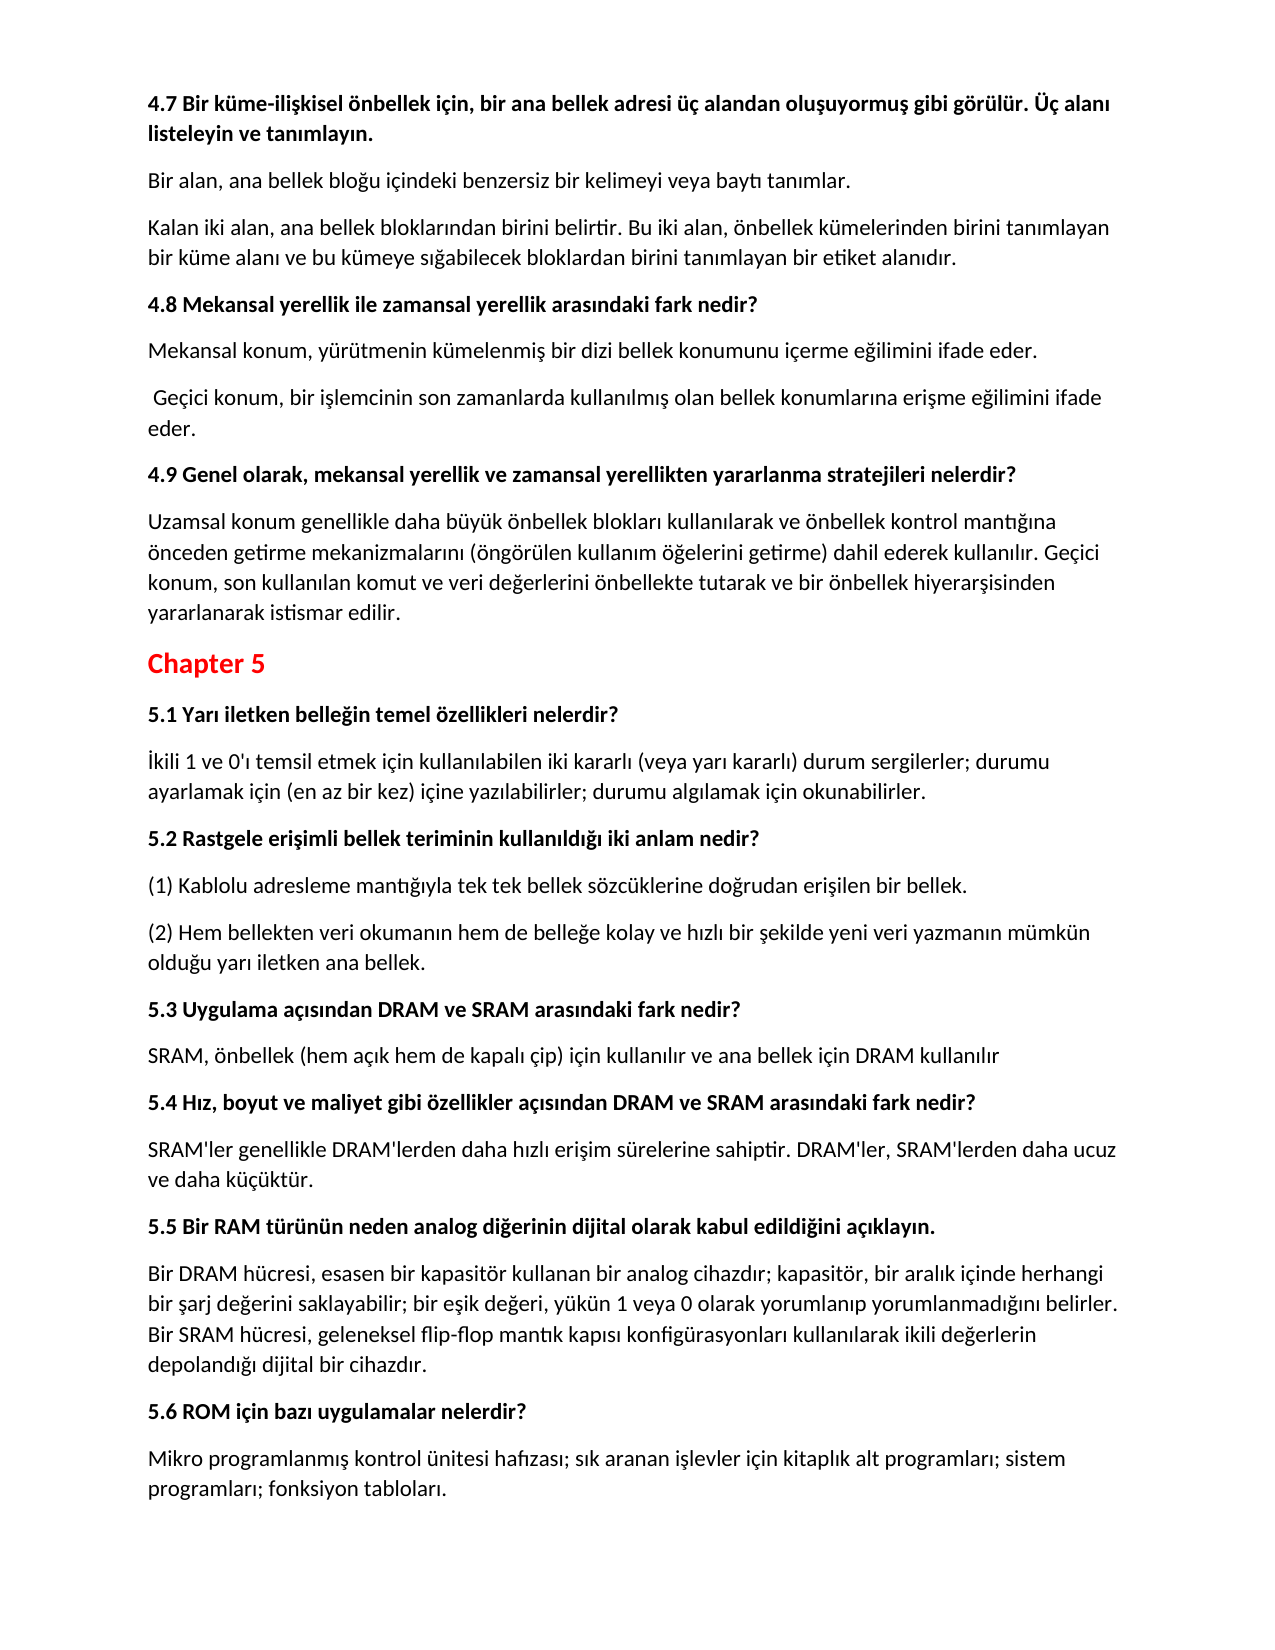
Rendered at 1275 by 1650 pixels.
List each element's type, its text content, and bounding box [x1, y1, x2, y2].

text 4.7 Bir küme-ilişkisel önbellek için, bir ana bellek adresi üç alandan oluşuyormuş gibi görülür. Üç alanı listeleyin ve tanımlayın. [148, 89, 1127, 147]
text Bir DRAM hücresi, esasen bir kapasitör kullanan bir analog cihazdır; kapasitör, bir aralık içinde herhangi bir şarj değerini saklayabilir; bir eşik değeri, yükün 1 veya 0 olarak yorumlanıp yorumlanmadığını belirler. Bir SRAM hücresi, geleneksel flip-flop mantık kapısı konfigürasyonları kullanılarak ikili değerlerin depolandığı dijital bir cihazdır. [148, 1259, 1127, 1378]
text Chapter 5 [148, 645, 1127, 681]
text Bir alan, ana bellek bloğu içindeki benzersiz bir kelimeyi veya baytı tanımlar. [148, 166, 1127, 194]
text 4.8 Mekansal yerellik ile zamansal yerellik arasındaki fark nedir? [148, 290, 1127, 318]
text 5.1 Yarı iletken belleğin temel özellikleri nelerdir? [148, 700, 1127, 728]
text 5.3 Uygulama açısından DRAM ve SRAM arasındaki fark nedir? [148, 995, 1127, 1023]
text 5.4 Hız, boyut ve maliyet gibi özellikler açısından DRAM ve SRAM arasındaki fark nedir? [148, 1088, 1127, 1117]
text SRAM, önbellek (hem açık hem de kapalı çip) için kullanılır ve ana bellek için DRAM kullanılır [148, 1042, 1127, 1070]
text İkili 1 ve 0'ı temsil etmek için kullanılabilen iki kararlı (veya yarı kararlı) durum sergilerler; durumu ayarlamak için (en az bir kez) içine yazılabilirler; durumu algılamak için okunabilirler. [148, 747, 1127, 805]
text Geçici konum, bir işlemcinin son zamanlarda kullanılmış olan bellek konumlarına erişme eğilimini ifade eder. [148, 383, 1127, 442]
text 5.6 ROM için bazı uygulamalar nelerdir? [148, 1397, 1127, 1425]
text 4.9 Genel olarak, mekansal yerellik ve zamansal yerellikten yararlanma stratejileri nelerdir? [148, 461, 1127, 488]
text (2) Hem bellekten veri okumanın hem de belleğe kolay ve hızlı bir şekilde yeni veri yazmanın mümkün olduğu yarı iletken ana bellek. [148, 918, 1127, 976]
text Uzamsal konum genellikle daha büyük önbellek blokları kullanılarak ve önbellek kontrol mantığına önceden getirme mekanizmalarını (öngörülen kullanım öğelerini getirme) dahil ederek kullanılır. Geçici konum, son kullanılan komut ve veri değerlerini önbellekte tutarak ve bir önbellek hiyerarşisinden yararlanarak istismar edilir. [148, 507, 1127, 626]
text Kalan iki alan, ana bellek bloklarından birini belirtir. Bu iki alan, önbellek kümelerinden birini tanımlayan bir küme alanı ve bu kümeye sığabilecek bloklardan birini tanımlayan bir etiket alanıdır. [148, 213, 1127, 271]
text SRAM'ler genellikle DRAM'lerden daha hızlı erişim sürelerine sahiptir. DRAM'ler, SRAM'lerden daha ucuz ve daha küçüktür. [148, 1135, 1127, 1194]
text 5.5 Bir RAM türünün neden analog diğerinin dijital olarak kabul edildiğini açıklayın. [148, 1212, 1127, 1241]
text Mekansal konum, yürütmenin kümelenmiş bir dizi bellek konumunu içerme eğilimini ifade eder. [148, 337, 1127, 364]
text Mikro programlanmış kontrol ünitesi hafızası; sık aranan işlevler için kitaplık alt programları; sistem programları; fonksiyon tabloları. [148, 1444, 1127, 1502]
text 5.2 Rastgele erişimli bellek teriminin kullanıldığı iki anlam nedir? [148, 824, 1127, 852]
text (1) Kablolu adresleme mantığıyla tek tek bellek sözcüklerine doğrudan erişilen bir bellek. [148, 871, 1127, 899]
